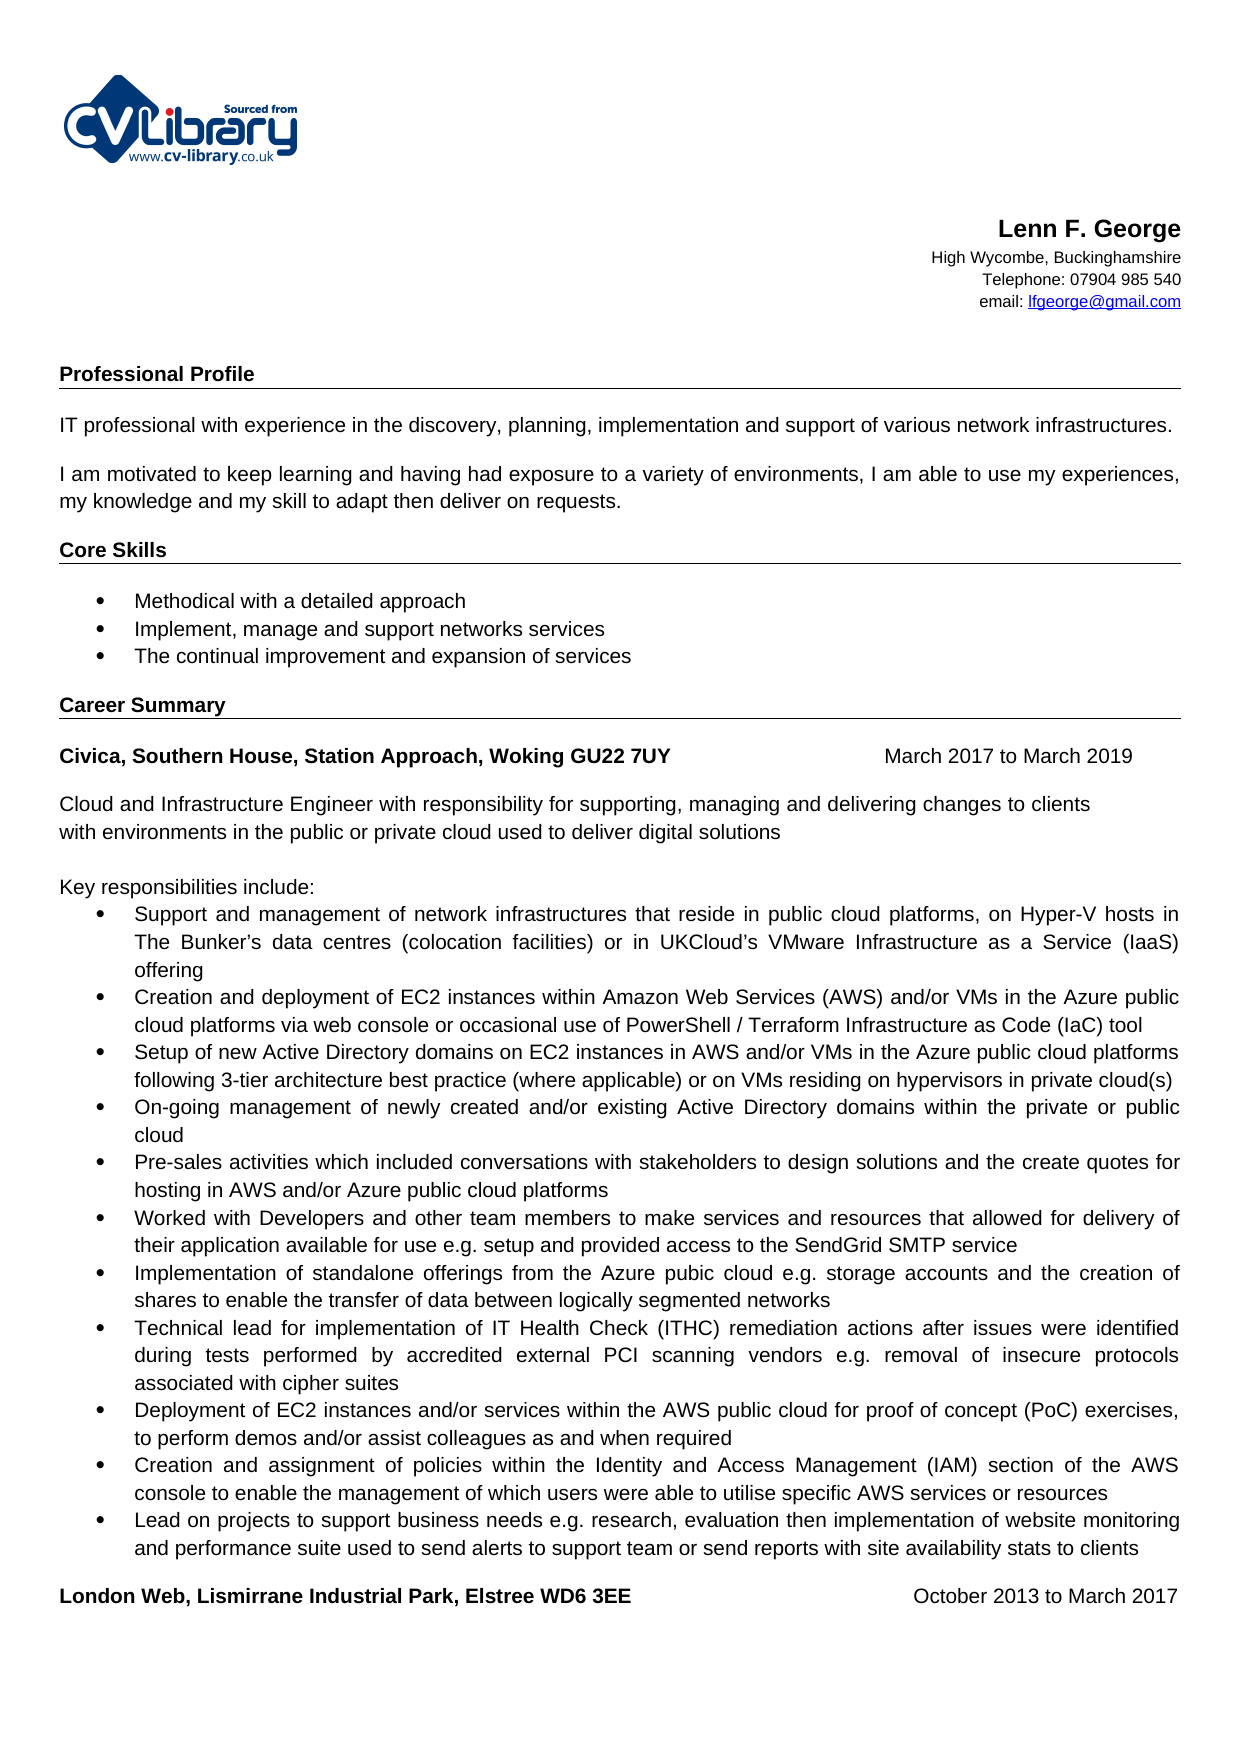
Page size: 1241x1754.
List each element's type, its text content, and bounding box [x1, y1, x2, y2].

list Technical lead for implementation of IT Health Check (ITHC) remediation actions after issues were identified during tests performed by accredited external PCI scanning vendors e.g. removal of insecure protocols associated with cipher suites [97, 1316, 1181, 1394]
list Lead on projects to support business needs e.g. research, evaluation then implementation of website monitoring and performance suite used to send alerts to support team or send reports with site availability stats to clients [97, 1508, 1181, 1560]
text Key responsibilities include: [59, 875, 1093, 899]
text Civica, Southern House, Station Approach, Woking GU22 7UY March 2017 to March 2019 [59, 744, 1181, 768]
text Cloud and Infrastructure Engineer with responsibility for supporting, managing and delivering changes to clients with environments in the public or private cloud used to deliver digital solutions [59, 792, 1093, 844]
text Career Summary [59, 692, 1181, 718]
text IT professional with experience in the discovery, planning, implementation and support of various network infrastructures. [59, 413, 1181, 437]
text Core Skills [59, 537, 1181, 563]
list On-going management of newly created and/or existing Active Directory domains within the private or public cloud [97, 1095, 1181, 1147]
list Methodical with a detailed approach [97, 589, 1181, 613]
list Implementation of standalone offerings from the Azure pubic cloud e.g. storage accounts and the creation of shares to enable the transfer of data between logically segmented networks [97, 1260, 1181, 1312]
picture [59, 75, 302, 165]
text Telephone: 07904 985 540 [59, 269, 1181, 289]
text I am motivated to keep learning and having had exposure to a variety of environments, I am able to use my experiences, my knowledge and my skill to adapt then deliver on requests. [59, 462, 1181, 513]
text High Wycombe, Buckinghamshire [59, 247, 1181, 267]
list Worked with Developers and other team members to make services and resources that allowed for delivery of their application available for use e.g. setup and provided access to the SendGrid SMTP service [97, 1205, 1181, 1257]
list Setup of new Active Directory domains on EC2 instances in AWS and/or VMs in the Azure public cloud platforms following 3-tier architecture best practice (where applicable) or on VMs residing on hypervisors in private cloud(s) [97, 1040, 1181, 1092]
list Creation and deployment of EC2 instances within Amazon Web Services (AWS) and/or VMs in the Azure public cloud platforms via web console or occasional use of PowerShell / Terraform Infrastructure as Code (IaC) tool [97, 985, 1181, 1036]
list Implement, manage and support networks services [97, 616, 1181, 641]
text email: lfgeorge@gmail.com [59, 291, 1181, 311]
text Professional Profile [59, 362, 1181, 388]
text Lenn F. George [59, 214, 1181, 243]
list Creation and assignment of policies within the Identity and Access Management (IAM) section of the AWS console to enable the management of which users were able to utilise specific AWS services or resources [97, 1453, 1181, 1505]
list Support and management of network infrastructures that reside in public cloud platforms, on Hyper-V hosts in The Bunker’s data centres (colocation facilities) or in UKCloud’s VMware Infrastructure as a Service (IaaS) offering [97, 902, 1181, 981]
list The continual improvement and expansion of services [97, 644, 1181, 668]
text London Web, Lismirrane Industrial Park, Elstree WD6 3EE October 2013 to March 2017 [59, 1584, 1181, 1608]
list Deployment of EC2 instances and/or services within the AWS public cloud for proof of concept (PoC) exercises, to perform demos and/or assist colleagues as and when required [97, 1398, 1181, 1450]
list Pre-sales activities which included conversations with stakeholders to design solutions and the create quotes for hosting in AWS and/or Azure public cloud platforms [97, 1150, 1181, 1202]
